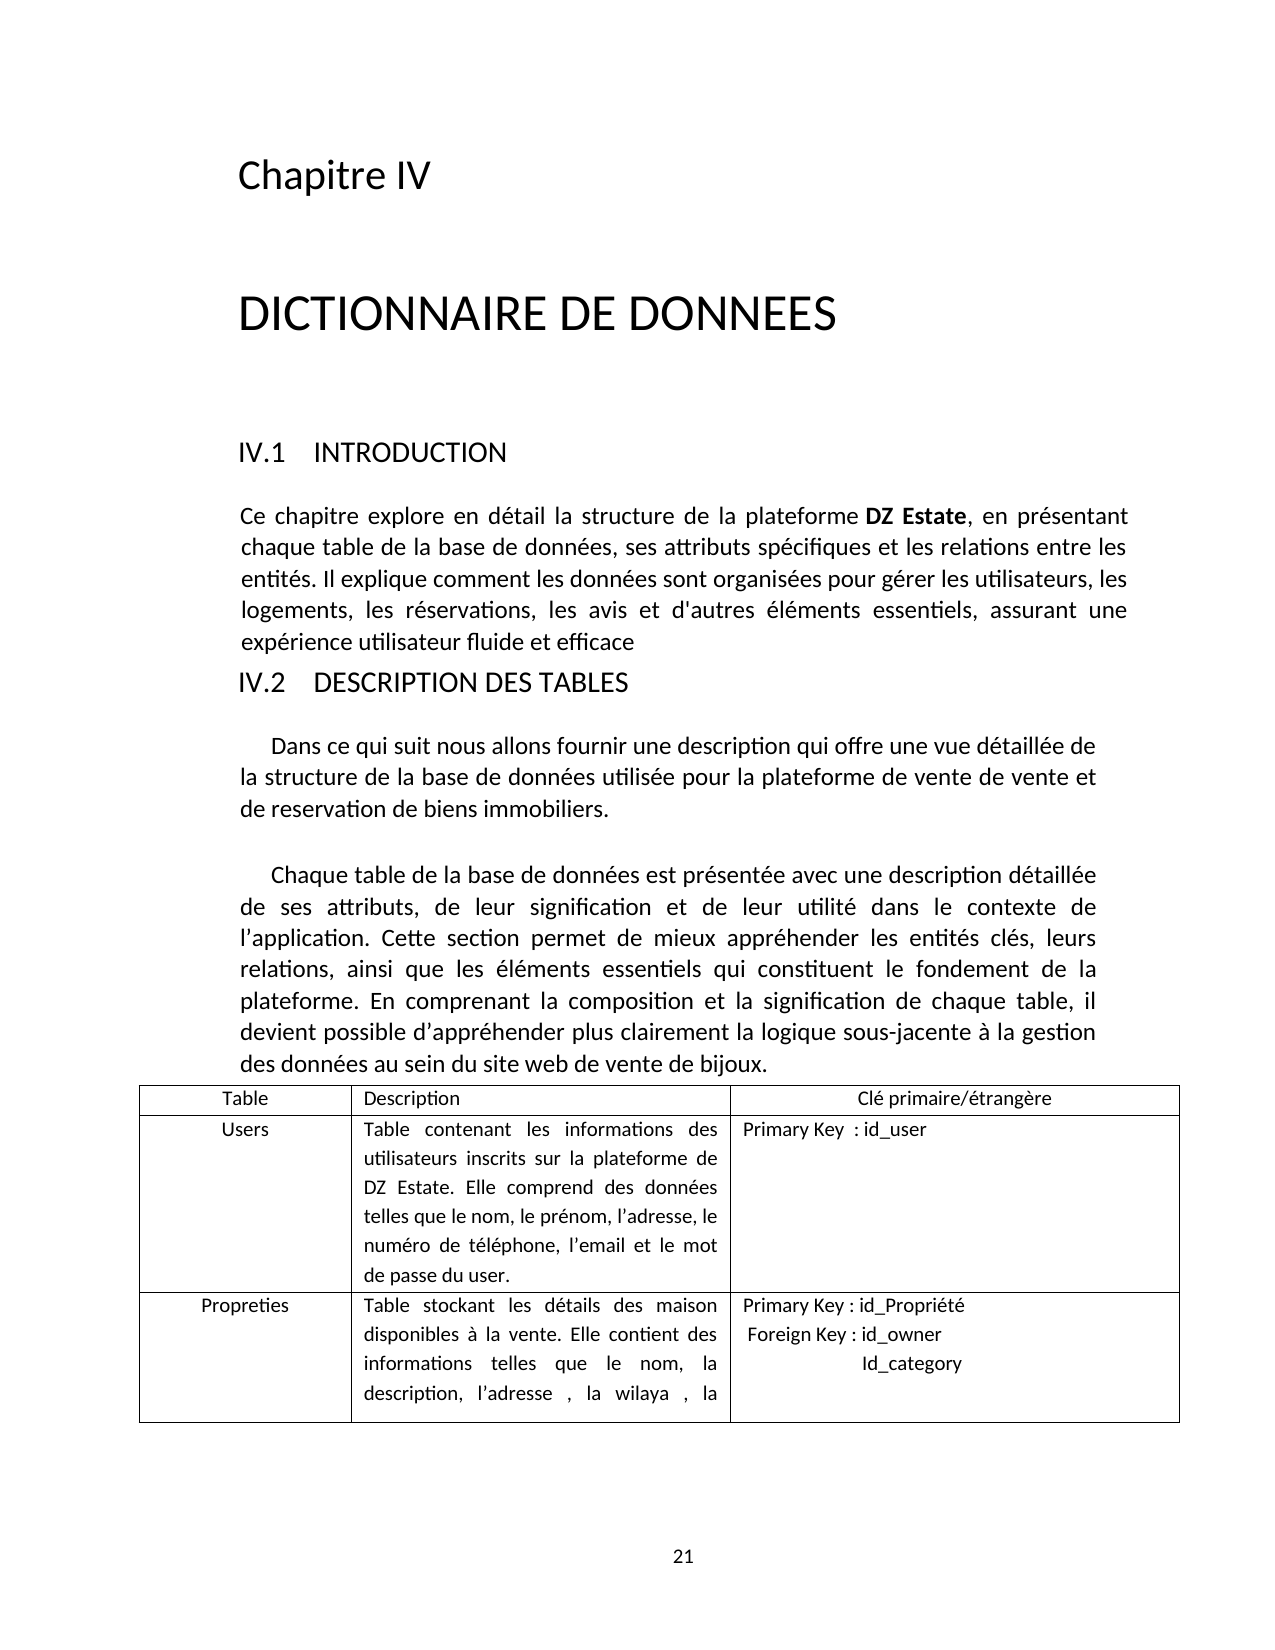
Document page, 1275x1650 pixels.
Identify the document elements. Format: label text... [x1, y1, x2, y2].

text Ce chapitre explore en détail la structure de la plateforme DZ Estate, en présentant chaque table de la base de données, ses attributs spécifiques et les relations entre les entités. Il explique comment les données sont organisées pour gérer les utilisateurs, les logements, les réservations, les avis et d'autres éléments essentiels, assurant une expérience utilisateur fluide et efficace [240, 500, 1128, 656]
text Chaque table de la base de données est présentée avec une description détaillée de ses attributs, de leur signification et de leur utilité dans le contexte de l’application. Cette section permet de mieux appréhender les entités clés, leurs relations, ainsi que les éléments essentiels qui constituent le fondement de la plateforme. En comprenant la composition et la signification de chaque table, il devient possible d’appréhender plus clairement la logique sous-jacente à la gestion des données au sein du site web de vente de bijoux. [240, 859, 1098, 1078]
table_header Clé primaire/étrangère [731, 1086, 1179, 1115]
subtitle IV.1 INTRODUCTION [238, 433, 1128, 470]
table_header Description [352, 1086, 730, 1115]
subtitle DICTIONNAIRE DE DONNEES [238, 279, 1128, 343]
table_cell Table contenant les informations des utilisateurs inscrits sur la plateforme de DZ Estate. Elle comprend des données telles que le nom, le prénom, l’adresse, le numéro de téléphone, l’email et le mot de passe du user. [352, 1116, 730, 1292]
table_cell Users [140, 1116, 351, 1292]
subtitle IV.2 DESCRIPTION DES TABLES [238, 663, 1128, 700]
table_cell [352, 1293, 730, 1422]
table_header Table [140, 1086, 351, 1115]
table_cell Primary Key : id_user [731, 1116, 1179, 1292]
text Dans ce qui suit nous allons fournir une description qui offre une vue détaillée de la structure de la base de données utilisée pour la plateforme de vente de vente et de reservation de biens immobiliers. [240, 730, 1098, 823]
table_cell Propreties [140, 1293, 351, 1422]
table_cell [731, 1293, 1179, 1422]
text Chapitre IV [238, 148, 1128, 200]
